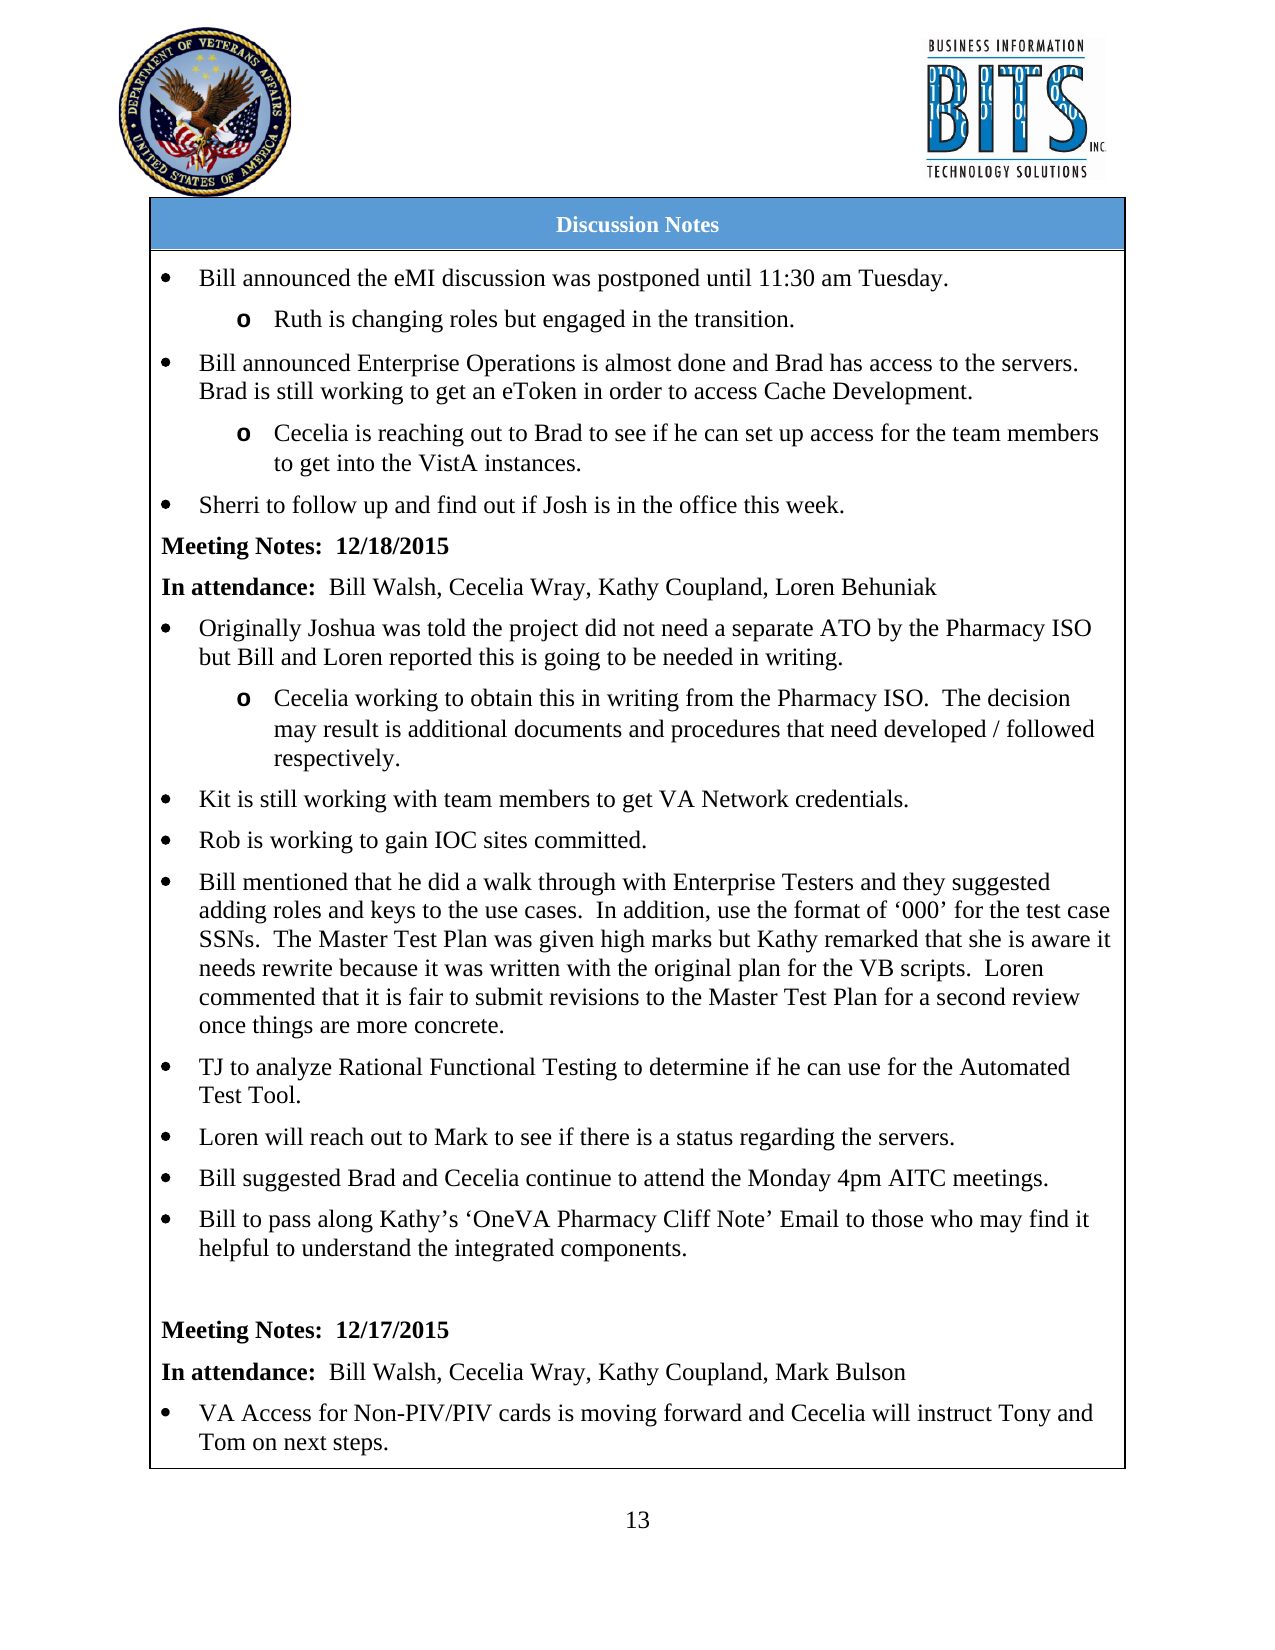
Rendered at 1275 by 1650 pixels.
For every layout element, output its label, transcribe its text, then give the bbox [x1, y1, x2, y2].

picture [921, 37, 1107, 180]
picture [118, 27, 292, 197]
table_header Discussion Notes [151, 198, 1124, 249]
